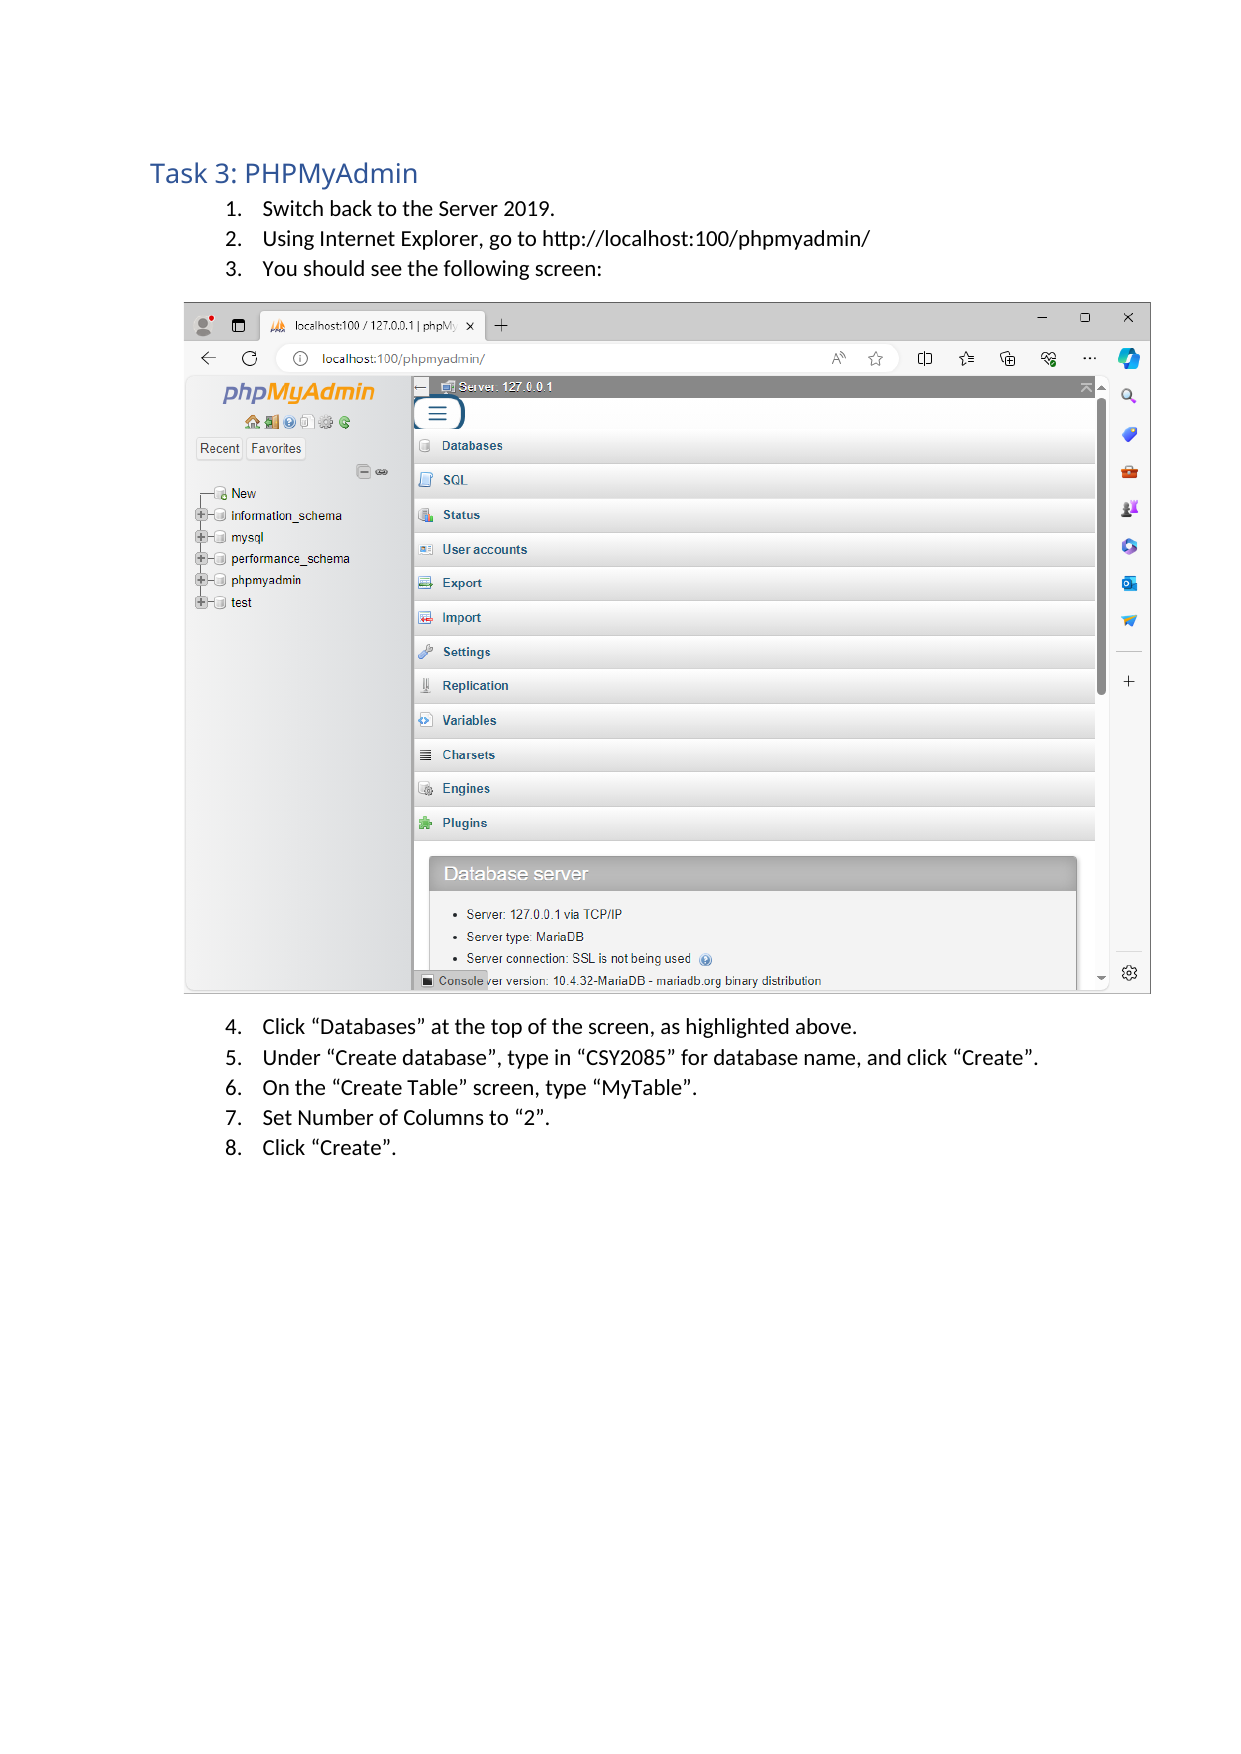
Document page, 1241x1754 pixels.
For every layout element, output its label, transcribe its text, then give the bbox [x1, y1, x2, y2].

list You should see the following screen: [225, 254, 1090, 282]
list Switch back to the Server 2019. [225, 194, 1090, 222]
subtitle Task 3: PHPMyAdmin [150, 154, 1090, 191]
list Set Number of Columns to “2”. [225, 1103, 1090, 1131]
list Using Internet Explorer, go to http://localhost:100/phpmyadmin/ [225, 224, 1090, 252]
list Click “Databases” at the top of the screen, as highlighted above. [225, 1012, 1090, 1040]
list On the “Create Table” screen, type “MyTable”. [225, 1073, 1090, 1101]
list Under “Create database”, type in “CSY2085” for database name, and click “Create”. [225, 1043, 1090, 1071]
list Click “Create”. [225, 1133, 1090, 1161]
